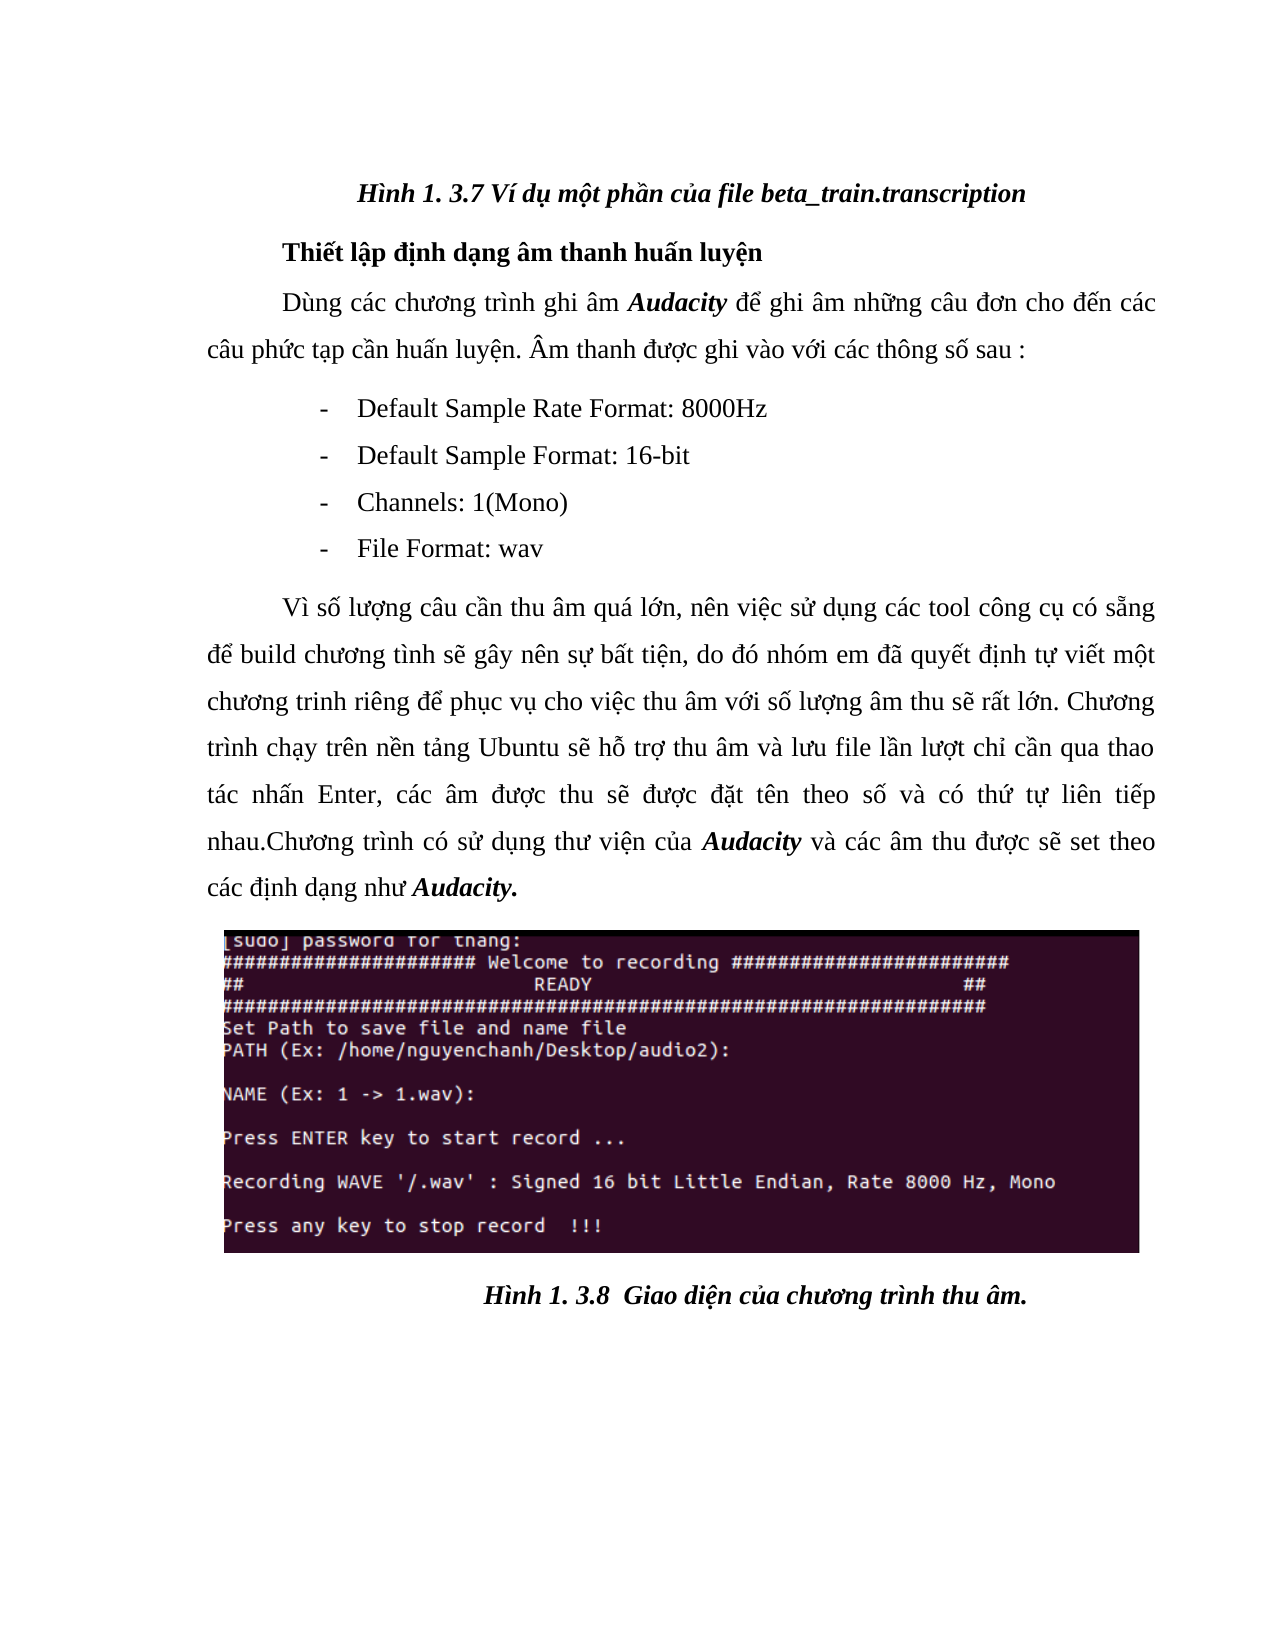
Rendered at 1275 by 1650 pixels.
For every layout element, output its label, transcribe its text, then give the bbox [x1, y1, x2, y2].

list File Format: wav [319, 532, 1157, 563]
text Thiết lập định dạng âm thanh huấn luyện [207, 236, 1157, 267]
text Dùng các chương trình ghi âm Audacity để ghi âm những câu đơn cho đến các câu phức tạp cần huấn luyện. Âm thanh được ghi vào với các thông số sau : [207, 287, 1157, 364]
text Vì số lượng câu cần thu âm quá lớn, nên việc sử dụng các tool công cụ có sẵng để build chương tình sẽ gây nên sự bất tiện, do đó nhóm em đã quyết định tự viết một chương trinh riêng để phục vụ cho việc thu âm với số lượng âm thu sẽ rất lớn. Chương trình chạy trên nền tảng Ubuntu sẽ hỗ trợ thu âm và lưu file lần lượt chỉ cần qua thao tác nhấn Enter, các âm được thu sẽ được đặt tên theo số và có thứ tự liên tiếp nhau.Chương trình có sử dụng thư viện của Audacity và các âm thu được sẽ set theo các định dạng như Audacity. [207, 592, 1157, 903]
picture [224, 930, 1140, 1253]
list Default Sample Format: 16-bit [319, 439, 1157, 470]
list Default Sample Rate Format: 8000Hz [319, 392, 1157, 423]
list Channels: 1(Mono) [319, 486, 1157, 517]
